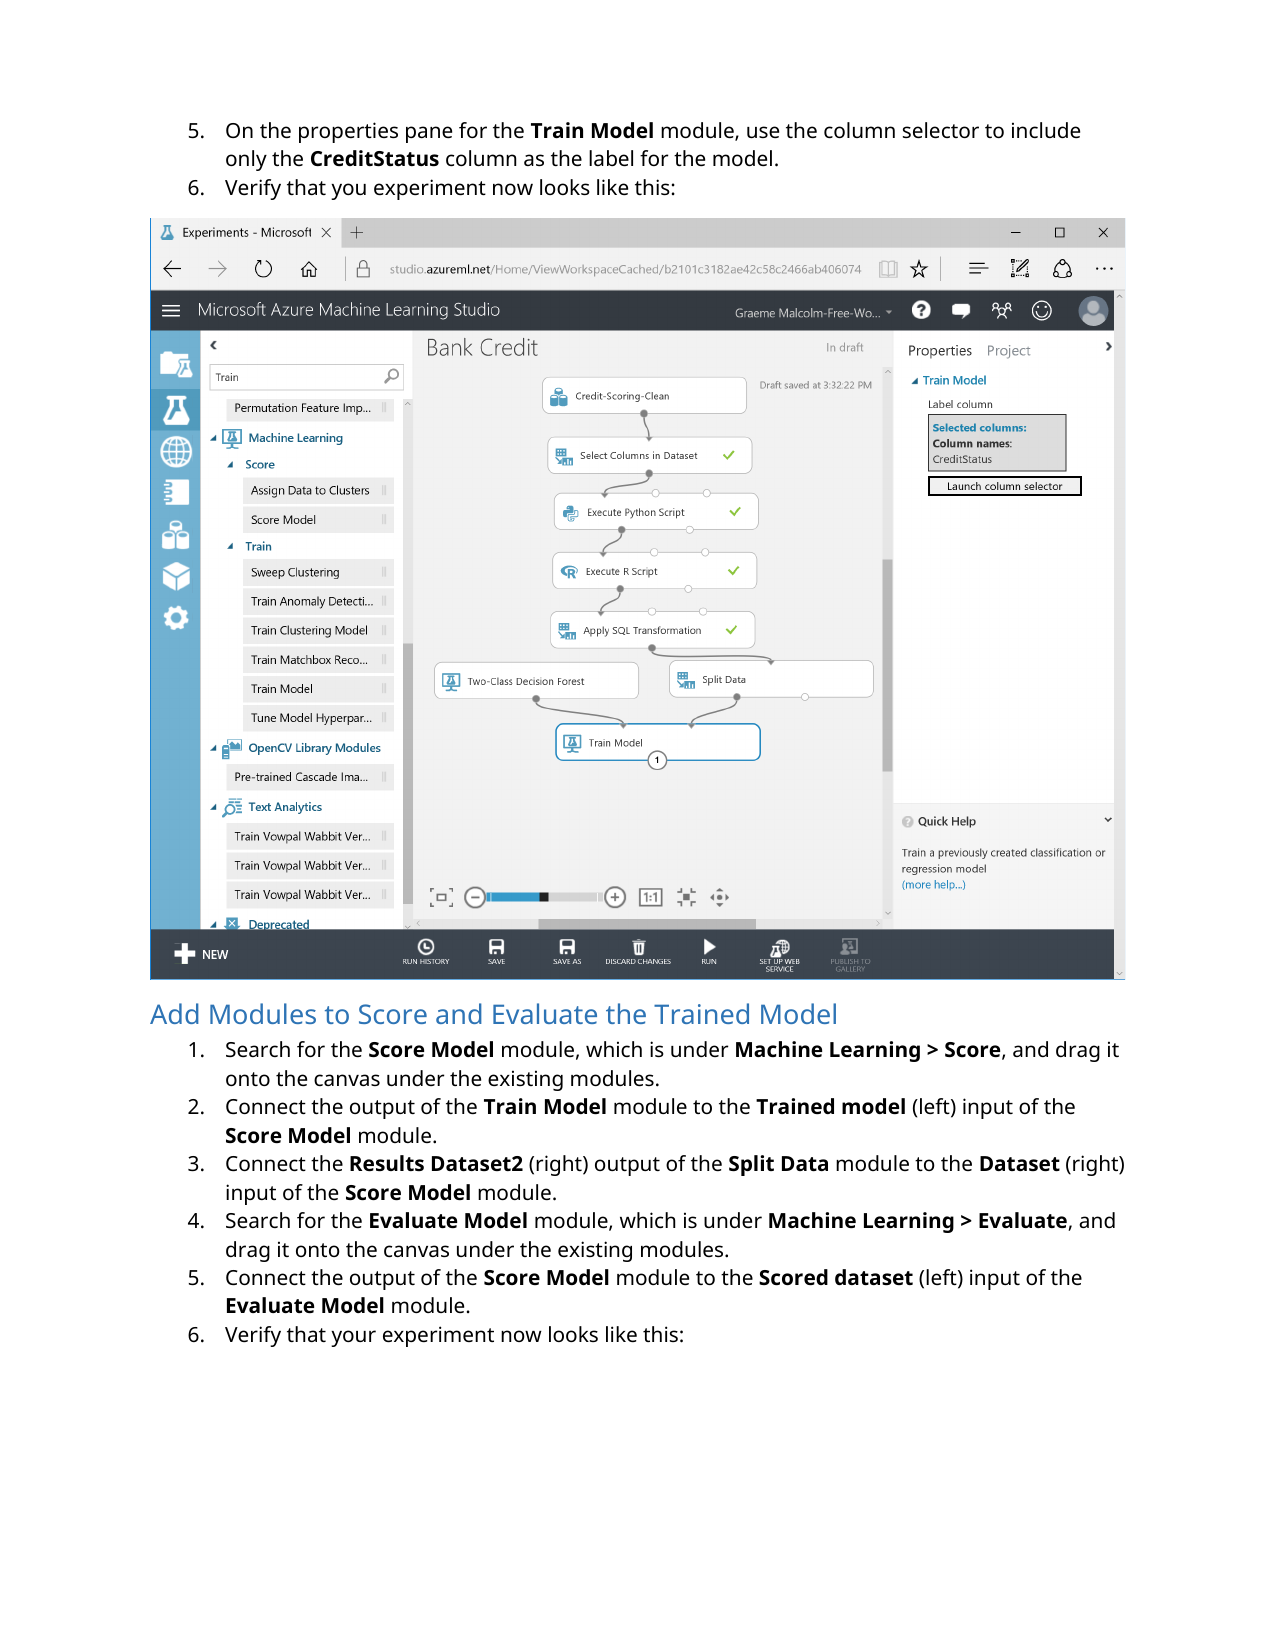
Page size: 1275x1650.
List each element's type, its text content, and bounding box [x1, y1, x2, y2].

list Connect the Results Dataset2 (right) output of the Split Data module to the Dataset (right) input of the Score Model module. [187, 1149, 1125, 1206]
list Verify that your experiment now looks like this: [187, 1320, 1125, 1348]
list Connect the output of the Score Model module to the Scored dataset (left) input of the Evaluate Model module. [187, 1263, 1125, 1320]
list Search for the Score Model module, which is under Machine Learning > Score, and drag it onto the canvas under the existing modules. [187, 1036, 1125, 1092]
picture [150, 218, 1125, 980]
subtitle Add Modules to Score and Evaluate the Trained Model [150, 996, 1125, 1033]
list Verify that you experiment now looks like this: [187, 173, 1125, 201]
list Search for the Evaluate Model module, which is under Machine Learning > Evaluate, and drag it onto the canvas under the existing modules. [187, 1206, 1125, 1263]
list Connect the output of the Train Model module to the Trained model (left) input of the Score Model module. [187, 1092, 1125, 1149]
list On the properties pane for the Train Model module, use the column selector to include only the CreditStatus column as the label for the model. [187, 116, 1125, 173]
